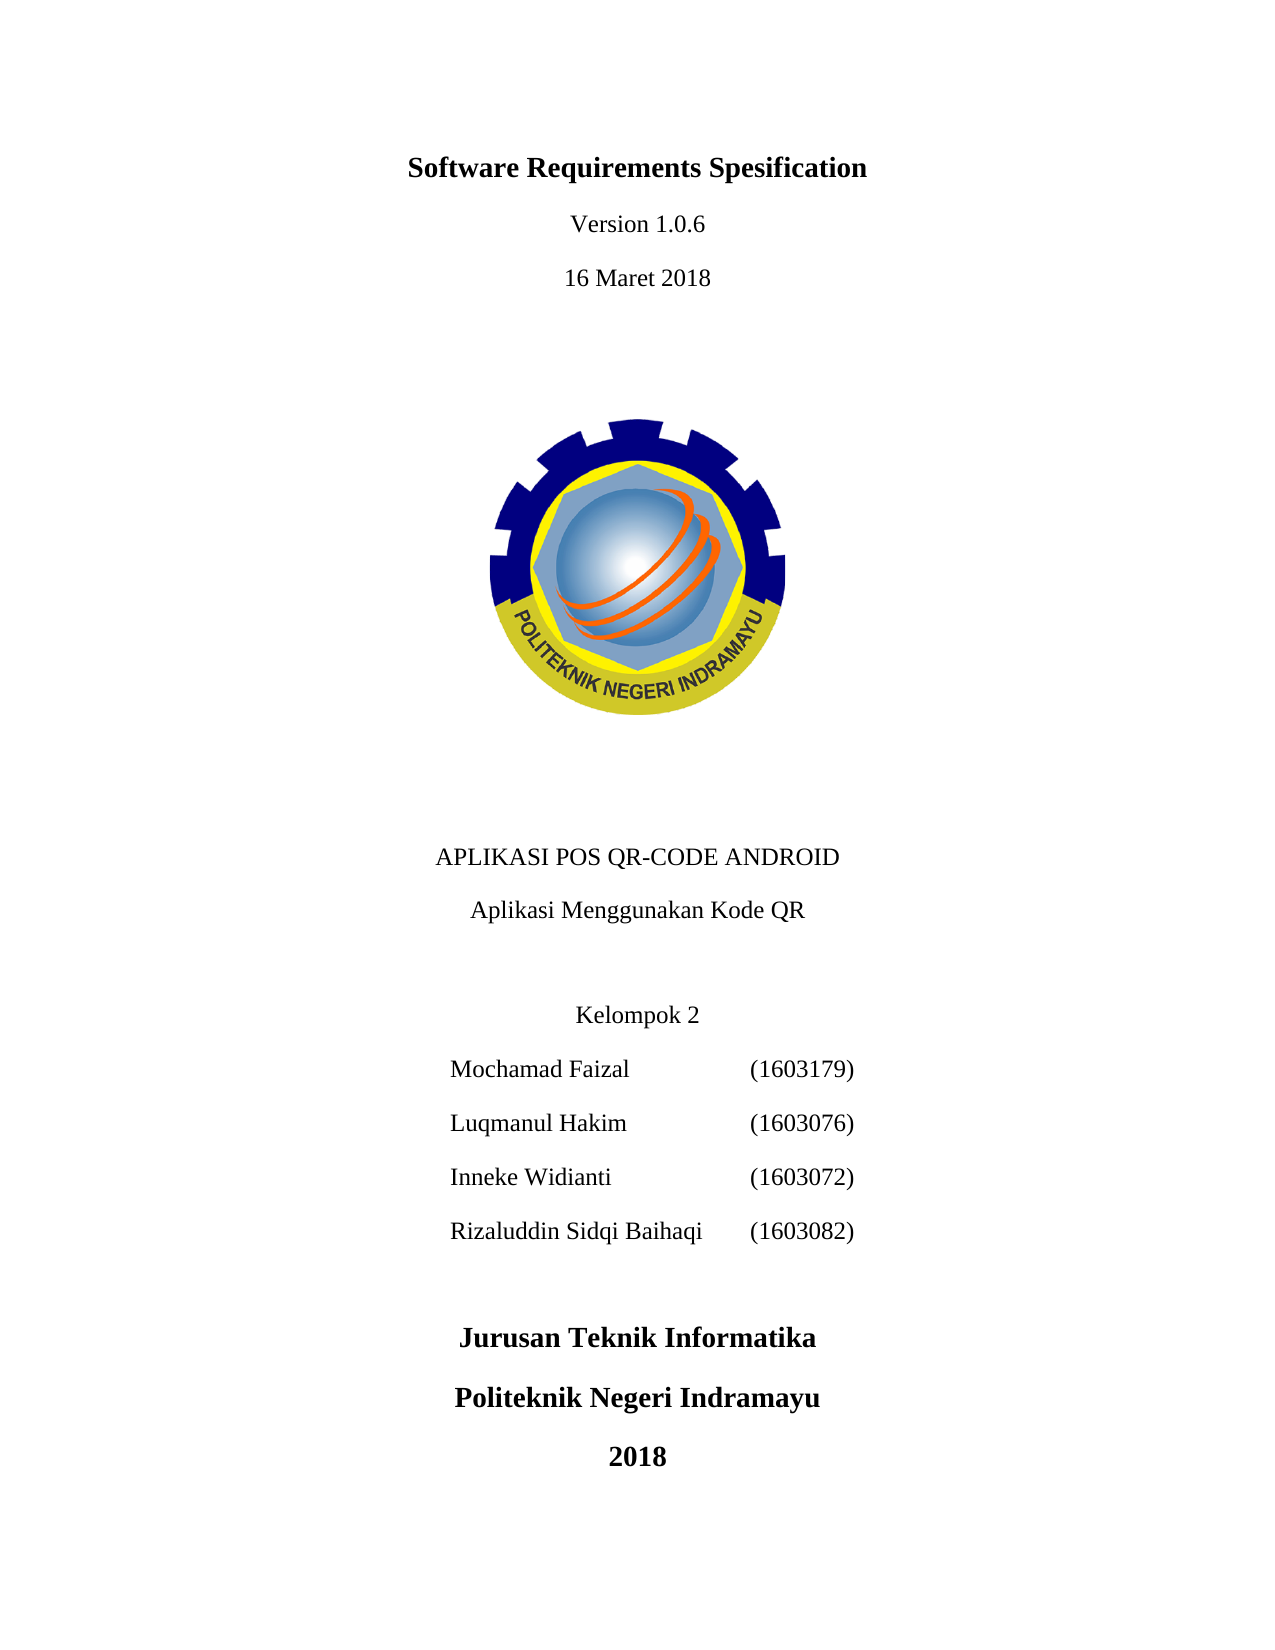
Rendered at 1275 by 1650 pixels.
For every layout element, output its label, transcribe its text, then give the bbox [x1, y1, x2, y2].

text Inneke Widianti (1603072) [375, 1162, 1125, 1191]
text Politeknik Negeri Indramayu [150, 1380, 1125, 1413]
picture [489, 419, 786, 715]
text Aplikasi Menggunakan Kode QR [150, 895, 1125, 924]
text Rizaluddin Sidqi Baihaqi (1603082) [375, 1216, 1125, 1244]
text 2018 [150, 1439, 1125, 1473]
text 16 Maret 2018 [150, 263, 1125, 292]
text Luqmanul Hakim (1603076) [375, 1108, 1125, 1137]
text APLIKASI POS QR-CODE ANDROID [150, 842, 1125, 870]
text Software Requirements Spesification [150, 150, 1125, 183]
text Version 1.0.6 [150, 209, 1125, 238]
text Kelompok 2 [150, 1000, 1125, 1029]
text Jurusan Teknik Informatika [150, 1321, 1125, 1354]
text Mochamad Faizal (1603179) [375, 1054, 1125, 1083]
